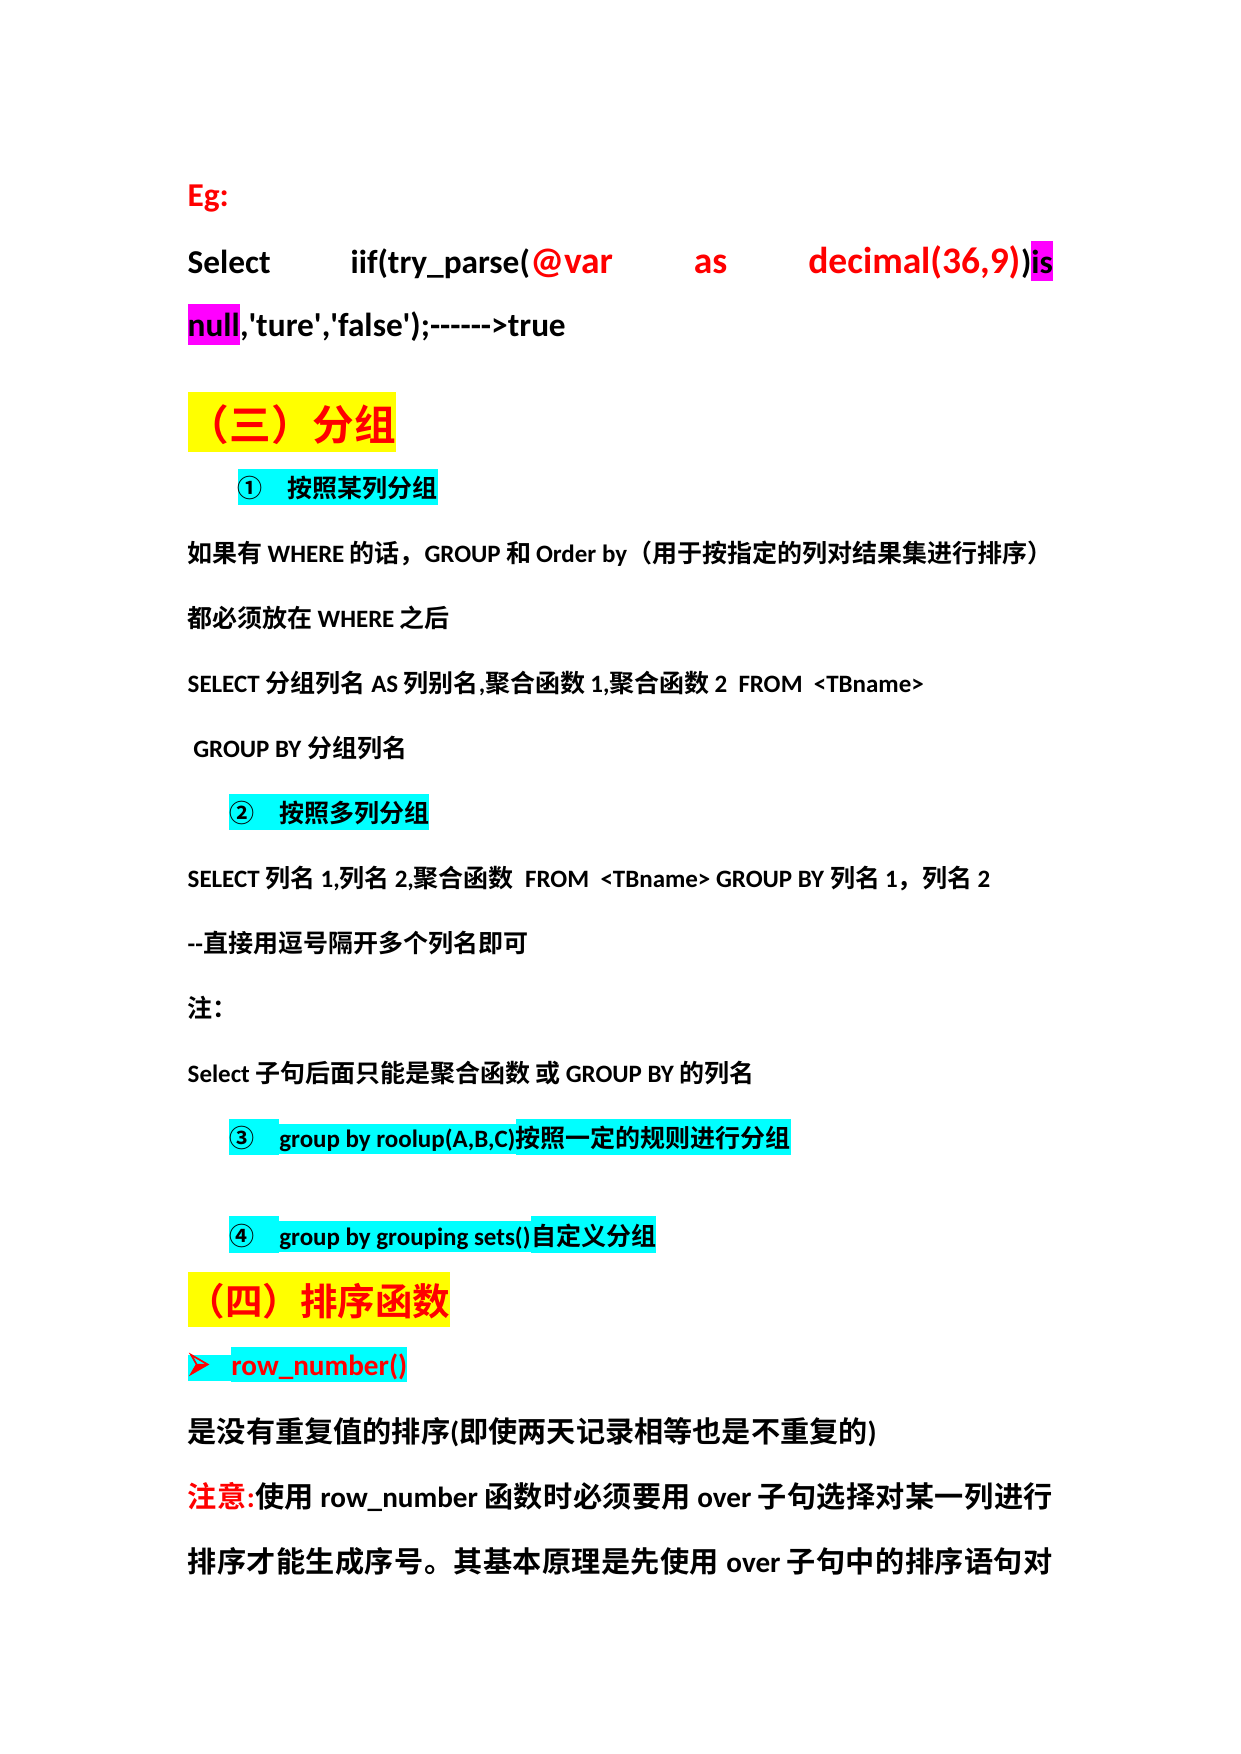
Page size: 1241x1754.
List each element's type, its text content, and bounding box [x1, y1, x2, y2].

text Eg: [187, 162, 1053, 227]
text --直接用逗号隔开多个列名即可 [187, 909, 1053, 974]
text （四）排序函数 [187, 1267, 1053, 1332]
list group by grouping sets()自定义分组 [187, 1202, 1053, 1267]
text Select iif(try_parse(@var as decimal(36,9))is null,'ture','false');------>true [187, 227, 1053, 357]
list row_number() [187, 1332, 1053, 1397]
list 按照某列分组 [187, 454, 1053, 519]
text （三）分组 [187, 389, 1053, 454]
list 按照多列分组 [187, 779, 1053, 844]
text Select子句后面只能是聚合函数 或GROUP BY 的列名 [187, 1039, 1053, 1104]
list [187, 1462, 1053, 1592]
text 注： [187, 974, 1053, 1039]
text GROUP BY 分组列名 [187, 714, 1053, 779]
text SELECT 列名1,列名2,聚合函数 FROM <TBname> GROUP BY 列名1，列名2 [187, 844, 1053, 909]
list group by roolup(A,B,C)按照一定的规则进行分组 [187, 1104, 1053, 1169]
list 是没有重复值的排序(即使两天记录相等也是不重复的) [187, 1397, 1053, 1462]
text 都必须放在WHERE之后 [187, 584, 1053, 649]
text SELECT 分组列名 AS 列别名,聚合函数1,聚合函数2 FROM <TBname> [187, 649, 1053, 714]
text 如果有WHERE的话，GROUP和Order by（用于按指定的列对结果集进行排序） [187, 519, 1053, 584]
